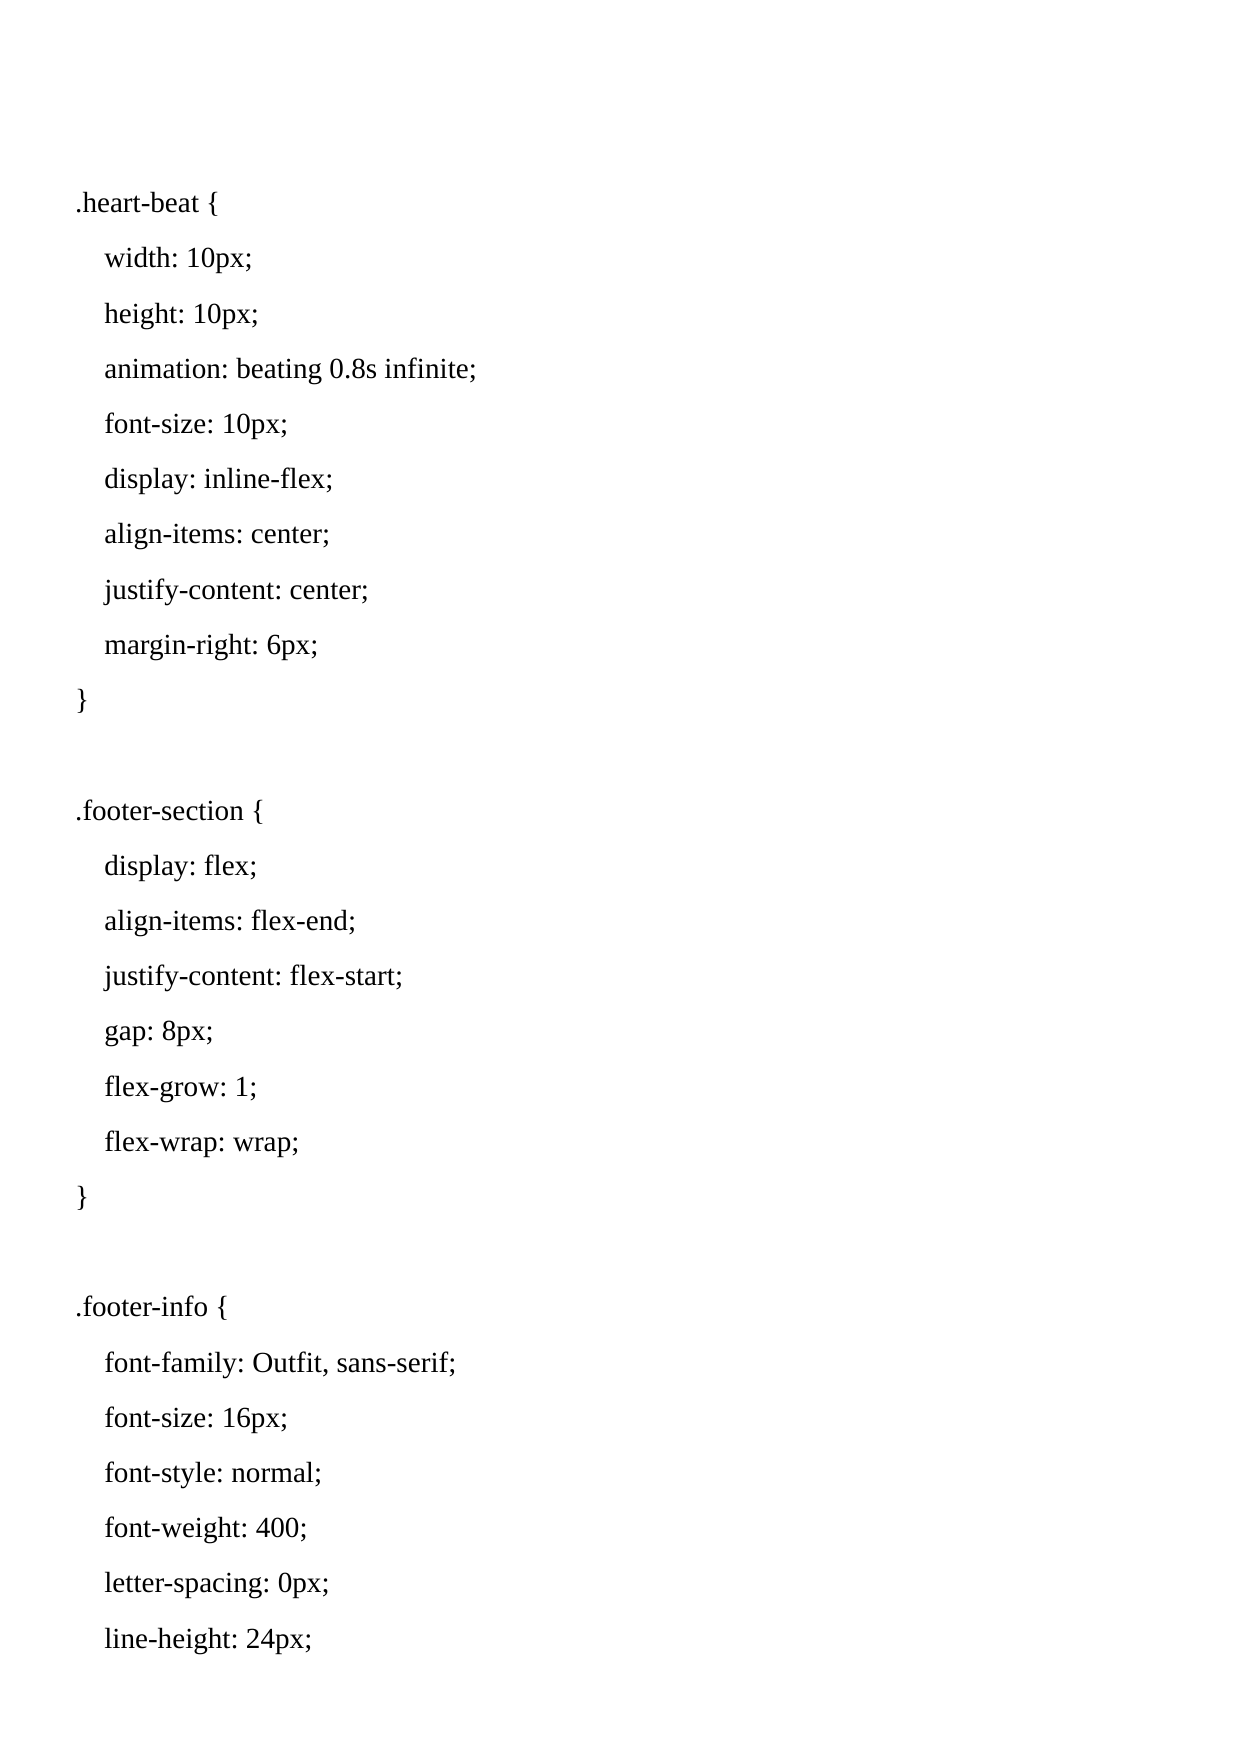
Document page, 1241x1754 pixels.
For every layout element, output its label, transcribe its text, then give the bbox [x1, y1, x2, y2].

text } [75, 682, 1165, 716]
text height: 10px; [75, 296, 1165, 329]
text justify-content: center; [75, 572, 1165, 605]
text font-style: normal; [75, 1455, 1165, 1489]
text width: 10px; [75, 241, 1165, 274]
text justify-content: flex-start; [75, 958, 1165, 992]
text font-size: 16px; [75, 1400, 1165, 1433]
text line-height: 24px; [75, 1621, 1165, 1654]
text } [75, 1179, 1165, 1213]
text .footer-info { [75, 1289, 1165, 1323]
text flex-grow: 1; [75, 1069, 1165, 1102]
text display: inline-flex; [75, 461, 1165, 495]
text flex-wrap: wrap; [75, 1124, 1165, 1157]
text .heart-beat { [75, 185, 1165, 219]
text gap: 8px; [75, 1013, 1165, 1047]
text letter-spacing: 0px; [75, 1566, 1165, 1599]
text align-items: center; [75, 517, 1165, 550]
text font-size: 10px; [75, 406, 1165, 440]
text display: flex; [75, 848, 1165, 881]
text font-family: Outfit, sans-serif; [75, 1345, 1165, 1378]
text font-weight: 400; [75, 1510, 1165, 1544]
text animation: beating 0.8s infinite; [75, 351, 1165, 384]
text .footer-section { [75, 793, 1165, 826]
text margin-right: 6px; [75, 627, 1165, 661]
text align-items: flex-end; [75, 903, 1165, 937]
